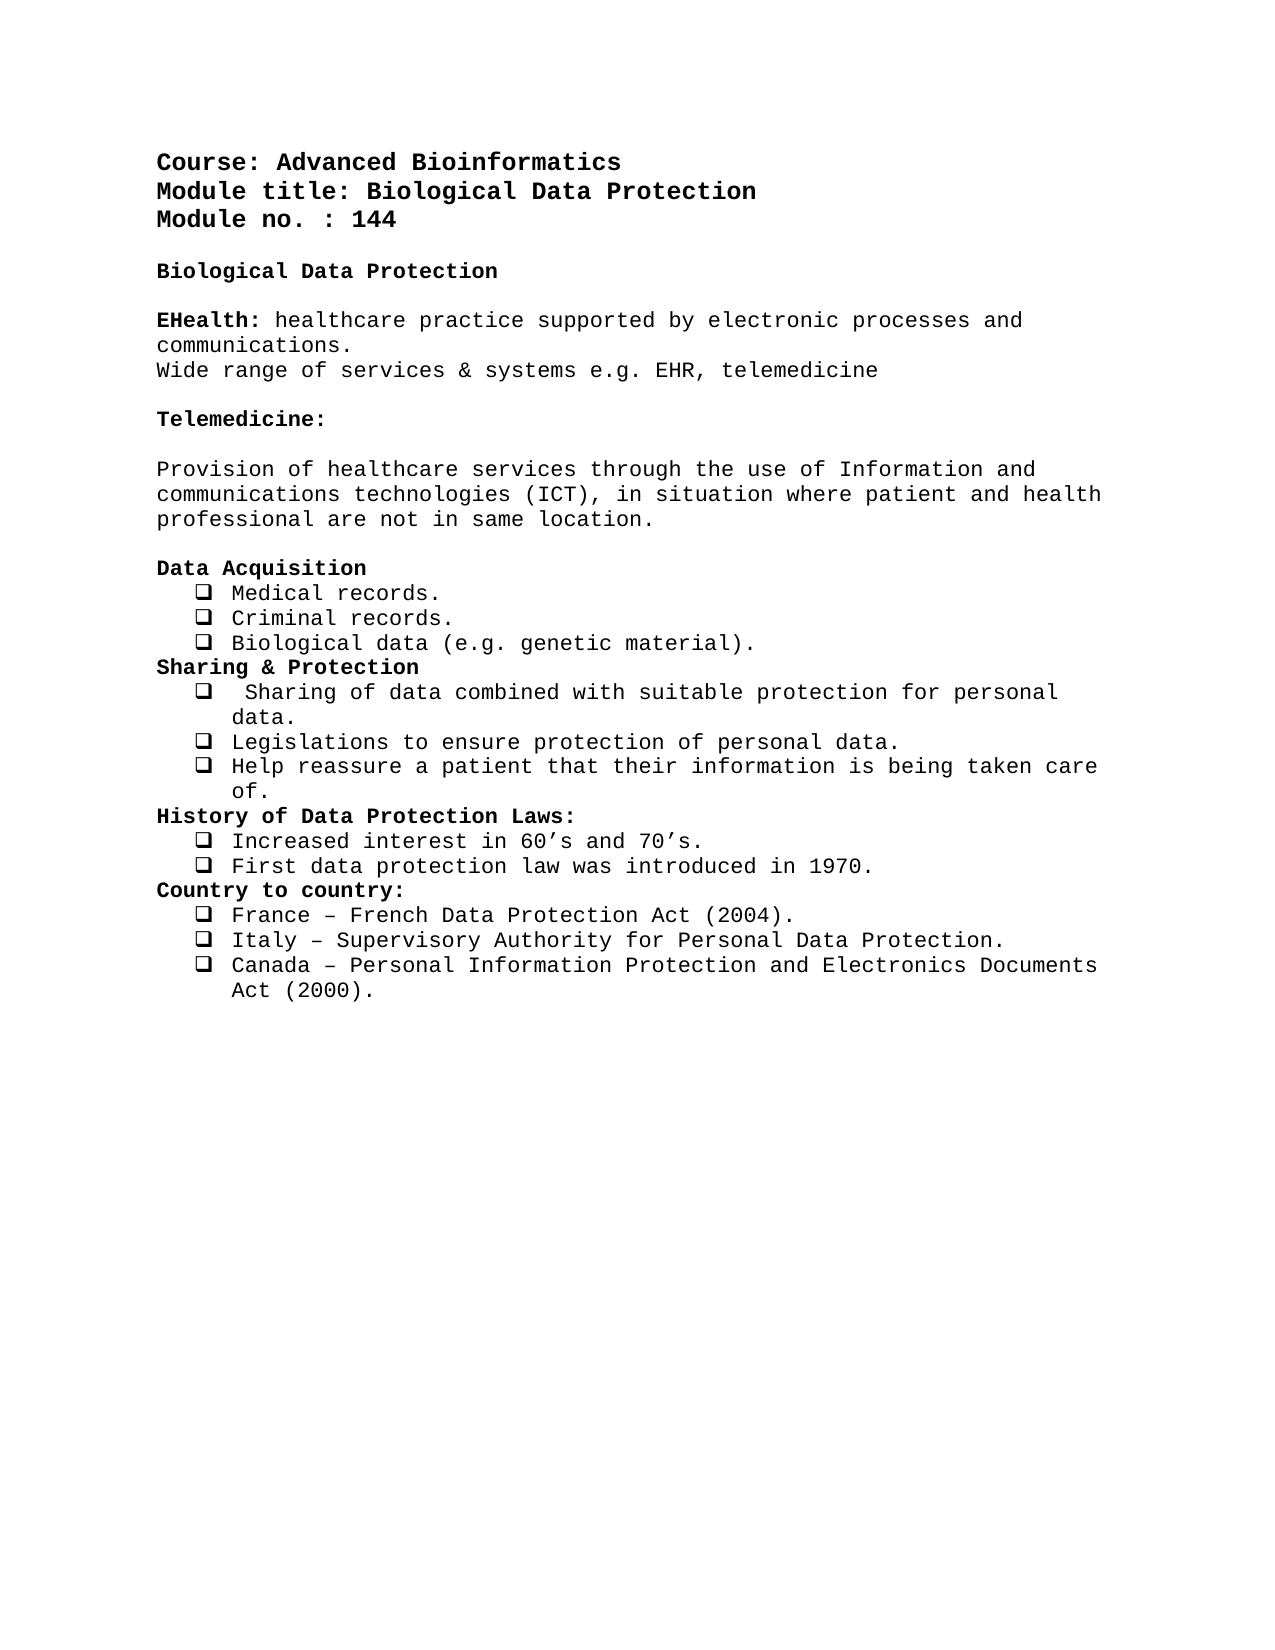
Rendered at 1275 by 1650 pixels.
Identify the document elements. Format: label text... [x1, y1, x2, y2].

text Sharing & Protection [156, 656, 1118, 681]
list France – French Data Protection Act (2004). [194, 904, 1118, 929]
list Canada – Personal Information Protection and Electronics Documents Act (2000). [194, 954, 1118, 1003]
text Wide range of services & systems e.g. EHR, telemedicine [156, 359, 1118, 384]
text Provision of healthcare services through the use of Information and communications technologies (ICT), in situation where patient and health professional are not in same location. [156, 458, 1118, 532]
list Increased interest in 60’s and 70’s. [194, 830, 1118, 855]
text Module no. : 144 [156, 207, 1118, 235]
list Legislations to ensure protection of personal data. [194, 731, 1118, 756]
text Course: Advanced Bioinformatics [156, 150, 1118, 178]
list First data protection law was introduced in 1970. [194, 855, 1118, 879]
text Biological Data Protection [156, 260, 1118, 284]
list Sharing of data combined with suitable protection for personal data. [194, 681, 1118, 731]
list Criminal records. [194, 607, 1118, 632]
text Data Acquisition [156, 557, 1118, 582]
text Country to country: [156, 879, 1118, 904]
list Medical records. [194, 582, 1118, 607]
list Italy – Supervisory Authority for Personal Data Protection. [194, 929, 1118, 954]
list Help reassure a patient that their information is being taken care of. [194, 756, 1118, 805]
text EHealth: healthcare practice supported by electronic processes and communications. [156, 309, 1118, 359]
text Telemedicine: [156, 408, 1118, 433]
list Biological data (e.g. genetic material). [194, 632, 1118, 656]
text History of Data Protection Laws: [156, 805, 1118, 830]
text Module title: Biological Data Protection [156, 178, 1118, 207]
